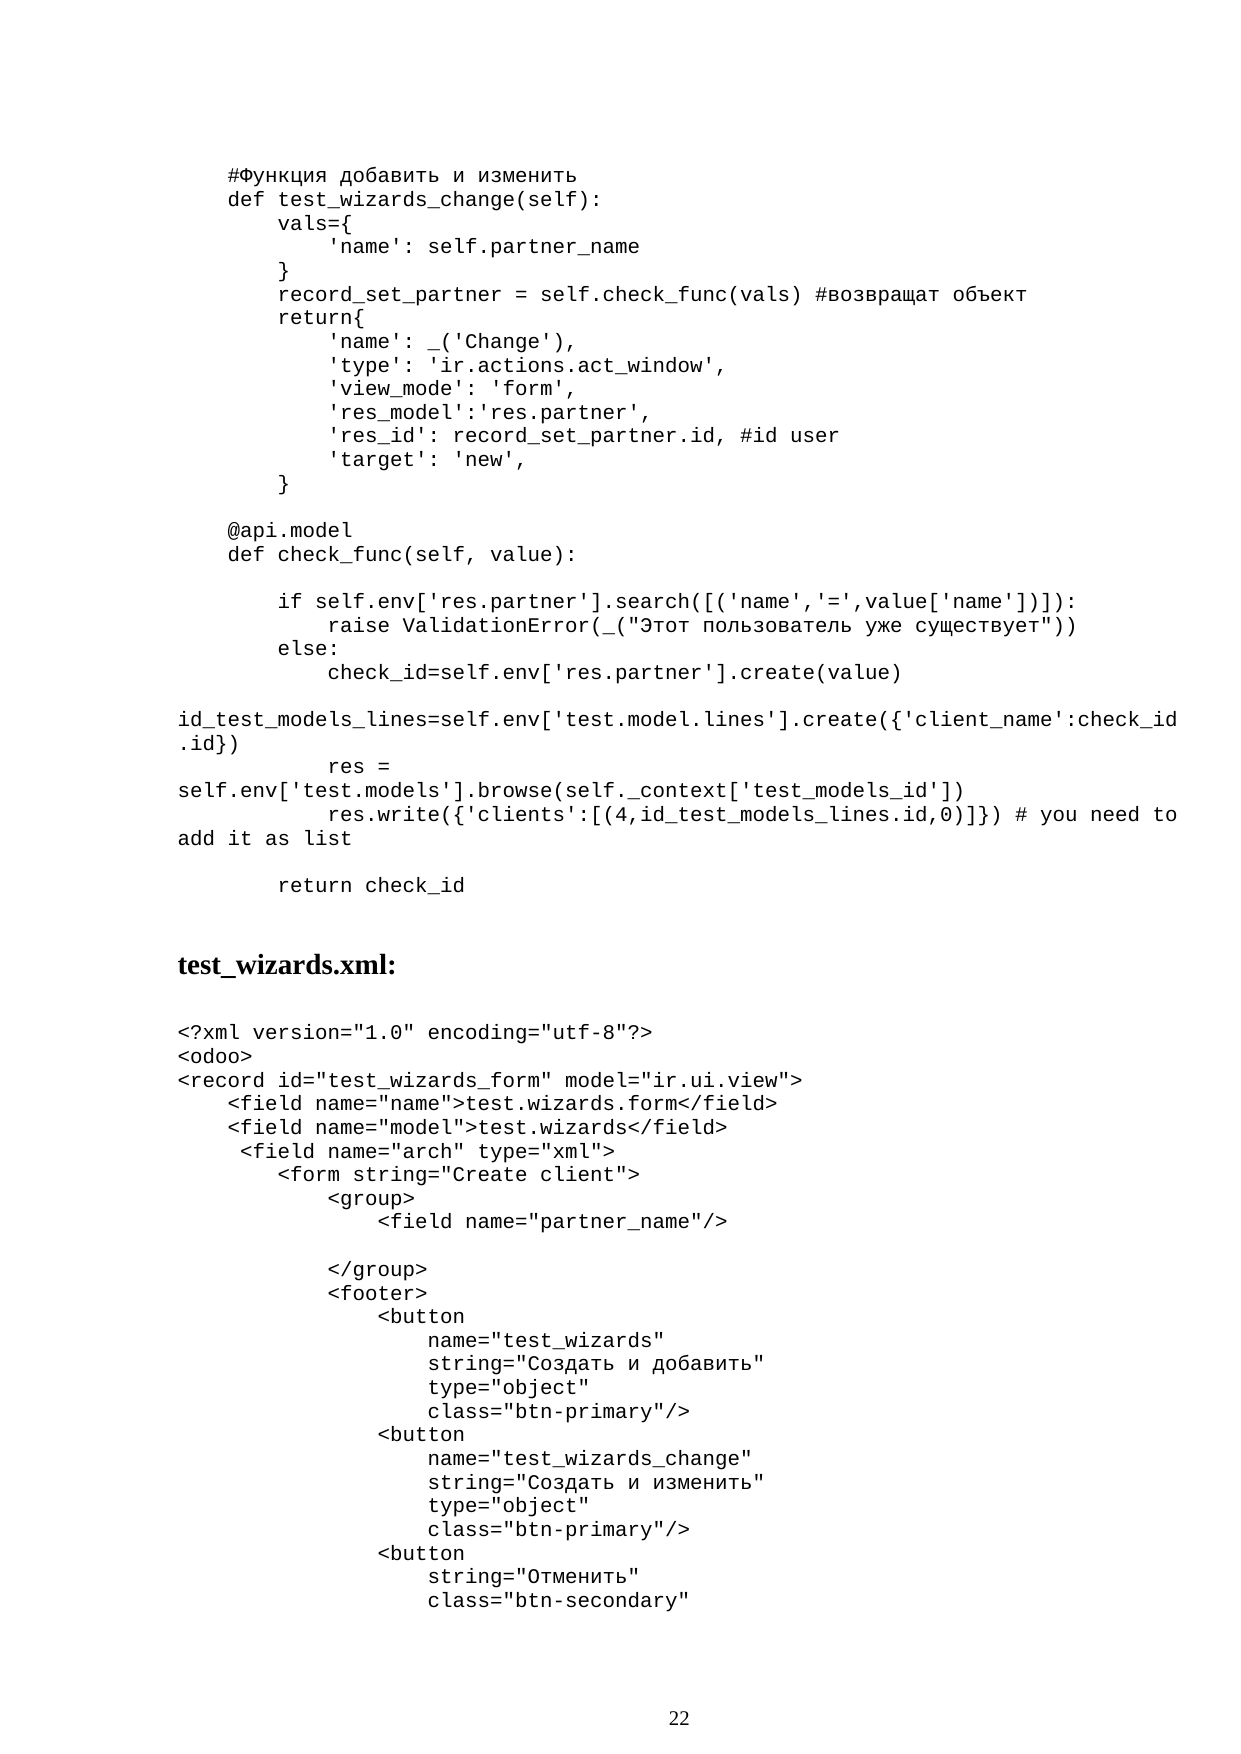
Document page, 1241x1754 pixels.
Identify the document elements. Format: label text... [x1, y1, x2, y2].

text check_id=self.env['res.partner'].create(value) [177, 662, 1181, 686]
text 'type': 'ir.actions.act_window', [177, 354, 1181, 378]
text record_set_partner = self.check_func(vals) #возвращат объект [177, 284, 1181, 307]
text class="btn-primary"/> [177, 1401, 1181, 1424]
text <button [177, 1543, 1181, 1566]
text <footer> [177, 1282, 1181, 1306]
text 'res_model':'res.partner', [177, 402, 1181, 426]
text def test_wizards_change(self): [177, 189, 1181, 213]
text type="object" [177, 1495, 1181, 1519]
text return check_id [177, 875, 1181, 898]
text if self.env['res.partner'].search([('name','=',value['name'])]): [177, 591, 1181, 615]
text res.write({'clients':[(4,id_test_models_lines.id,0)]}) # you need to add it as list [177, 804, 1181, 851]
text class="btn-secondary" [177, 1590, 1181, 1613]
text vals={ [177, 213, 1181, 236]
text @api.model [177, 520, 1181, 544]
text id_test_models_lines=self.env['test.model.lines'].create({'client_name':check_id.id}) [177, 686, 1181, 757]
text <button [177, 1306, 1181, 1330]
text class="btn-primary"/> [177, 1519, 1181, 1543]
text <field name="model">test.wizards</field> [177, 1117, 1181, 1141]
text } [177, 473, 1181, 496]
text 'target': 'new', [177, 449, 1181, 473]
text <?xml version="1.0" encoding="utf-8"?> [177, 1022, 1181, 1046]
text else: [177, 638, 1181, 662]
text 'view_mode': 'form', [177, 378, 1181, 402]
text 'name': self.partner_name [177, 236, 1181, 260]
text type="object" [177, 1377, 1181, 1401]
text string="Создать и изменить" [177, 1472, 1181, 1495]
text <odoo> [177, 1046, 1181, 1070]
text string="Отменить" [177, 1566, 1181, 1590]
text #Функция добавить и изменить [177, 165, 1181, 189]
text <field name="name">test.wizards.form</field> [177, 1093, 1181, 1117]
text <record id="test_wizards_form" model="ir.ui.view"> [177, 1070, 1181, 1093]
text <form string="Create client"> [177, 1164, 1181, 1188]
text <field name="arch" type="xml"> [177, 1141, 1181, 1164]
text def check_func(self, value): [177, 544, 1181, 567]
text raise ValidationError(_("Этот пользователь уже существует")) [177, 615, 1181, 638]
text 'name': _('Change'), [177, 331, 1181, 354]
text name="test_wizards_change" [177, 1448, 1181, 1472]
text res = self.env['test.models'].browse(self._context['test_models_id']) [177, 757, 1181, 804]
text test_wizards.xml: [177, 947, 1181, 981]
text <field name="partner_name"/> [177, 1212, 1181, 1235]
text name="test_wizards" [177, 1330, 1181, 1353]
text 'res_id': record_set_partner.id, #id user [177, 426, 1181, 449]
text </group> [177, 1259, 1181, 1282]
text <group> [177, 1188, 1181, 1212]
text <button [177, 1424, 1181, 1448]
text string="Cоздать и добавить" [177, 1353, 1181, 1377]
text return{ [177, 307, 1181, 331]
text } [177, 260, 1181, 284]
